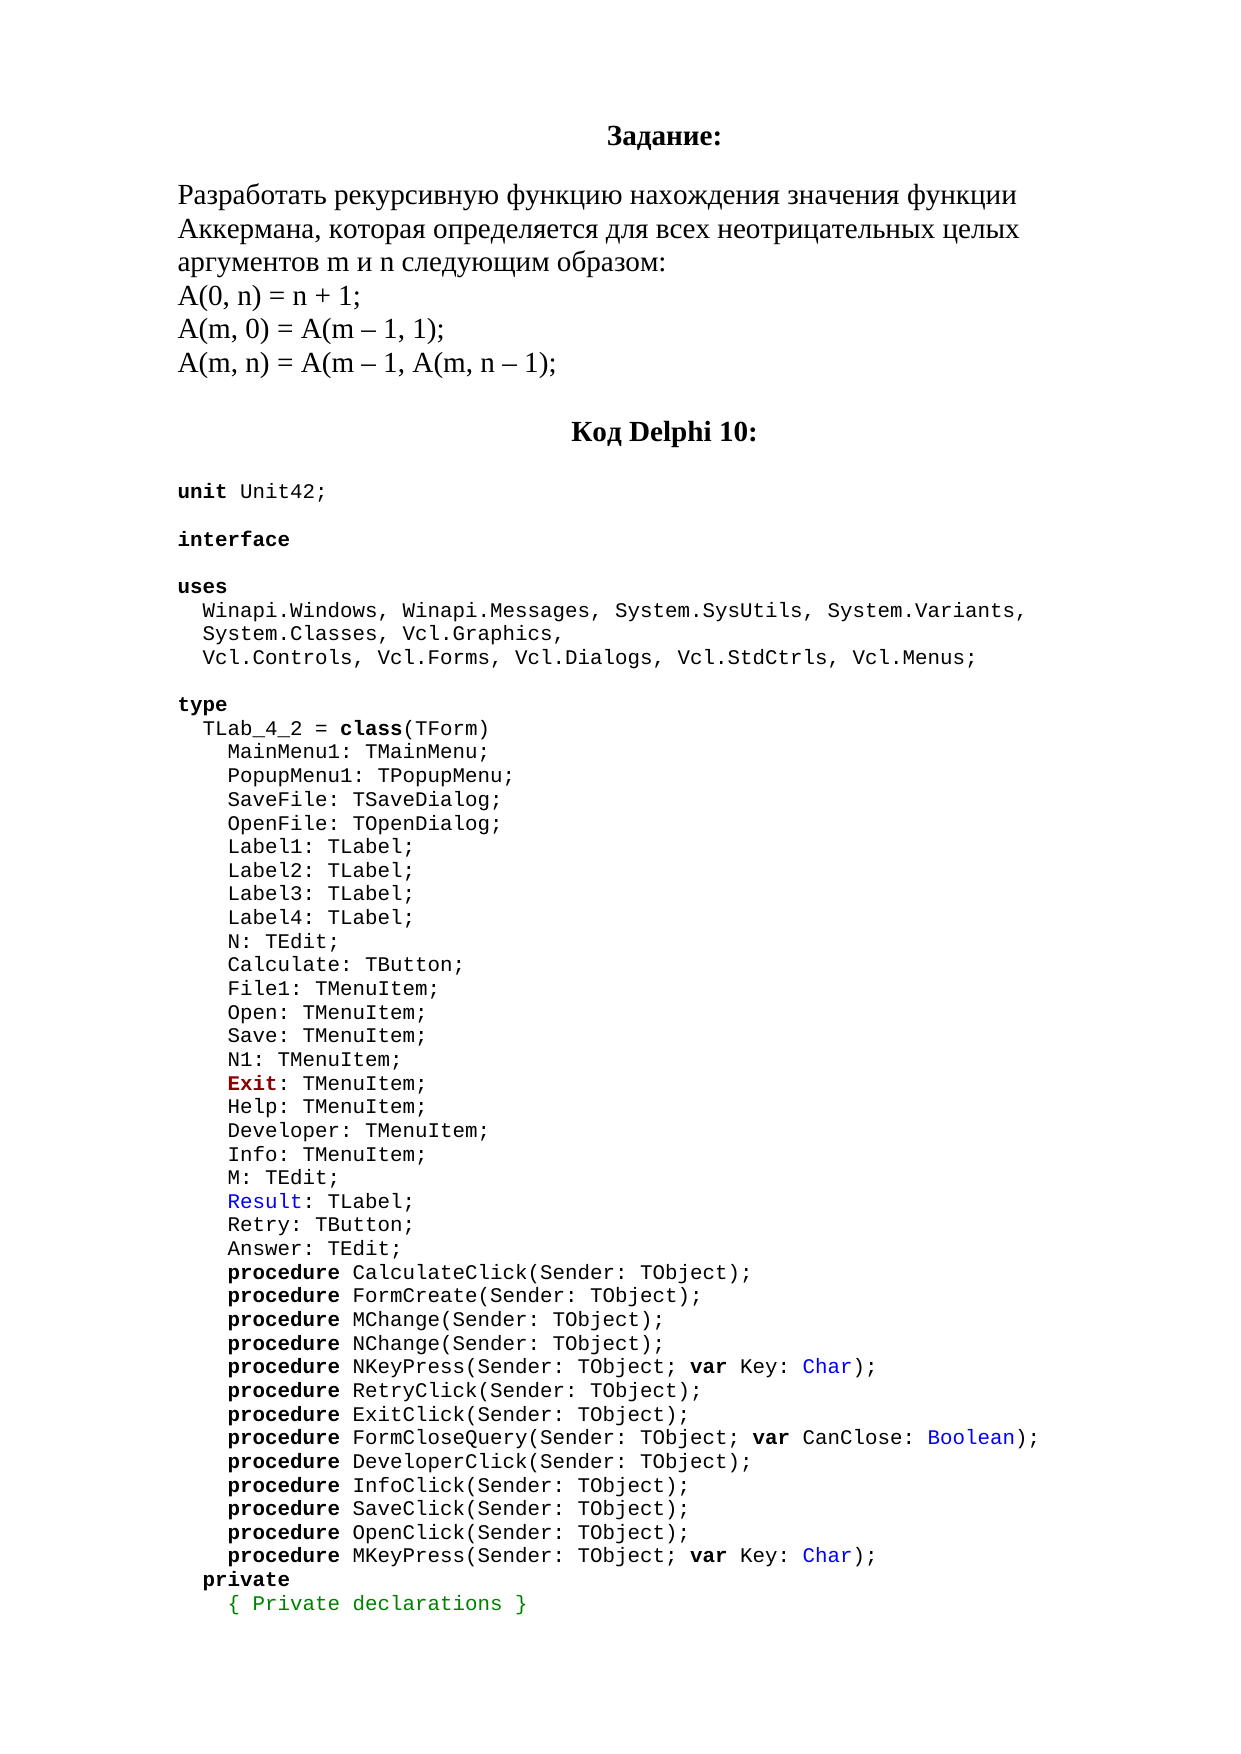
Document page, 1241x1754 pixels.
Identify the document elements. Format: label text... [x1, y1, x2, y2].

text Код Delphi 10: [177, 414, 1152, 448]
text procedure SaveClick(Sender: TObject); [177, 1498, 1152, 1522]
text Winapi.Windows, Winapi.Messages, System.SysUtils, System.Variants, System.Classes, Vcl.Graphics, [202, 600, 1152, 647]
text Retry: TButton; [177, 1214, 1152, 1238]
text Result: TLabel; [177, 1191, 1152, 1214]
text MainMenu1: TMainMenu; [177, 742, 1152, 765]
text TLab_4_2 = class(TForm) [177, 718, 1152, 742]
text M: TEdit; [177, 1167, 1152, 1191]
text procedure MKeyPress(Sender: TObject; var Key: Char); [177, 1546, 1152, 1569]
text File1: TMenuItem; [177, 978, 1152, 1002]
text procedure OpenClick(Sender: TObject); [177, 1522, 1152, 1546]
text PopupMenu1: TPopupMenu; [177, 765, 1152, 789]
text Vcl.Controls, Vcl.Forms, Vcl.Dialogs, Vcl.StdCtrls, Vcl.Menus; [177, 647, 1152, 671]
text Label4: TLabel; [177, 907, 1152, 931]
text procedure RetryClick(Sender: TObject); [177, 1380, 1152, 1404]
text Calculate: TButton; [177, 954, 1152, 978]
text A(m, 0) = A(m – 1, 1); [177, 312, 1152, 345]
text uses [177, 576, 1152, 600]
text A(m, n) = A(m – 1, A(m, n – 1); [177, 345, 1152, 379]
text N1: TMenuItem; [177, 1049, 1152, 1073]
text SaveFile: TSaveDialog; [177, 789, 1152, 812]
text Разработать рекурсивную функцию нахождения значения функции Аккермана, которая определяется для всех неотрицательных целых аргументов m и n следующим образом: [177, 177, 1152, 278]
text procedure ExitClick(Sender: TObject); [177, 1404, 1152, 1427]
text procedure MChange(Sender: TObject); [177, 1309, 1152, 1333]
text procedure InfoClick(Sender: TObject); [177, 1474, 1152, 1498]
text Label2: TLabel; [177, 860, 1152, 883]
text Info: TMenuItem; [177, 1143, 1152, 1167]
text OpenFile: TOpenDialog; [177, 812, 1152, 836]
text N: TEdit; [177, 931, 1152, 954]
text procedure NKeyPress(Sender: TObject; var Key: Char); [177, 1356, 1152, 1380]
text procedure CalculateClick(Sender: TObject); [177, 1262, 1152, 1285]
text Help: TMenuItem; [177, 1096, 1152, 1120]
text type [177, 694, 1152, 718]
text Answer: TEdit; [177, 1238, 1152, 1262]
text private [177, 1569, 1152, 1593]
text Label1: TLabel; [177, 836, 1152, 860]
text Developer: TMenuItem; [177, 1120, 1152, 1143]
text procedure FormCloseQuery(Sender: TObject; var CanClose: Boolean); [177, 1427, 1152, 1451]
text Open: TMenuItem; [177, 1002, 1152, 1025]
text { Private declarations } [177, 1593, 1152, 1616]
text interface [177, 529, 1152, 552]
text Задание: [177, 118, 1152, 152]
text procedure FormCreate(Sender: TObject); [177, 1285, 1152, 1309]
text procedure NChange(Sender: TObject); [177, 1333, 1152, 1356]
text Exit: TMenuItem; [177, 1073, 1152, 1096]
text procedure DeveloperClick(Sender: TObject); [177, 1451, 1152, 1474]
text Label3: TLabel; [177, 883, 1152, 907]
text unit Unit42; [177, 481, 1152, 505]
text Save: TMenuItem; [177, 1025, 1152, 1049]
text A(0, n) = n + 1; [177, 278, 1152, 312]
